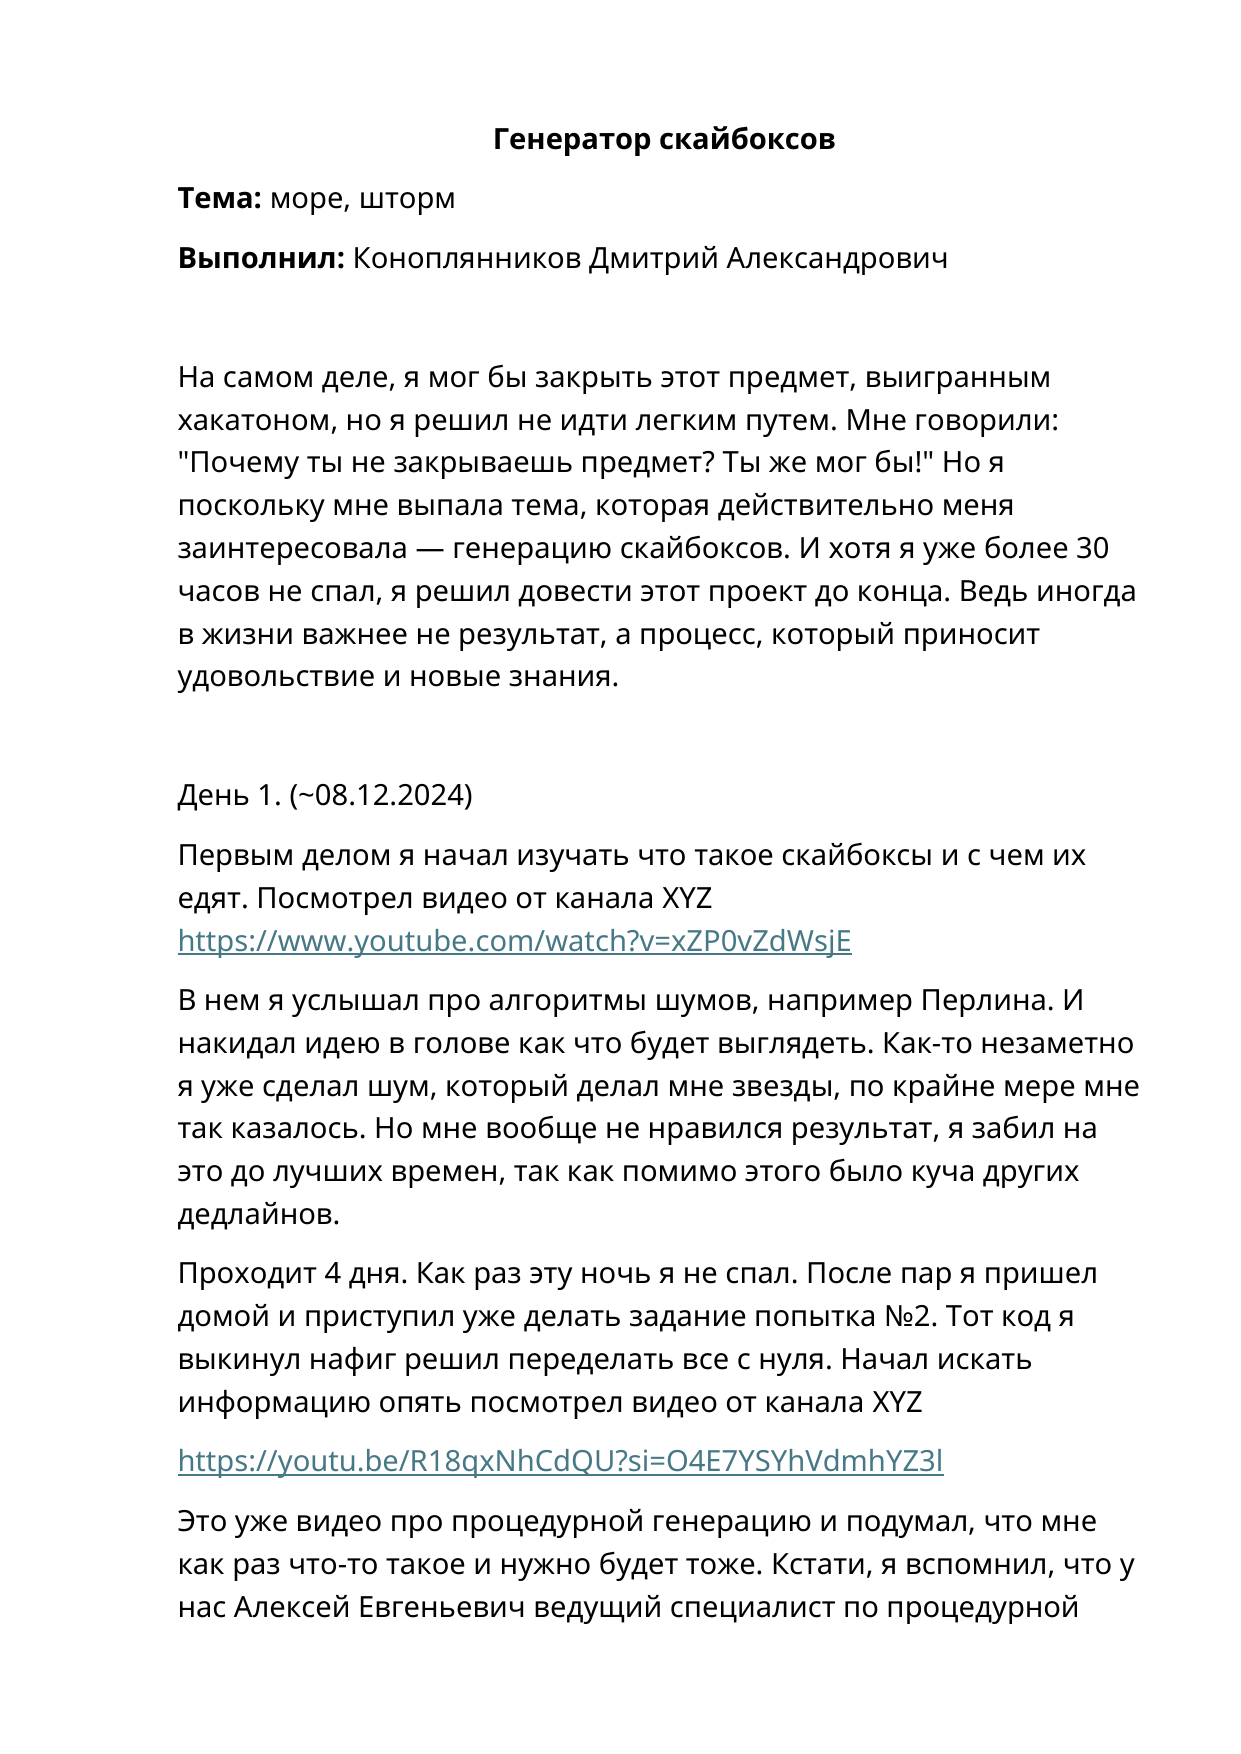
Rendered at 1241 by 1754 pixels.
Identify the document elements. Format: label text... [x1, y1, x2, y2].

text В нем я услышал про алгоритмы шумов, например Перлина. И накидал идею в голове как что будет выглядеть. Как-то незаметно я уже сделал шум, который делал мне звезды, по крайне мере мне так казалось. Но мне вообще не нравился результат, я забил на это до лучших времен, так как помимо этого было куча других дедлайнов. [177, 979, 1152, 1233]
text Проходит 4 дня. Как раз эту ночь я не спал. После пар я пришел домой и приступил уже делать задание попытка №2. Тот код я выкинул нафиг решил переделать все с нуля. Начал искать информацию опять посмотрел видео от канала XYZ [177, 1253, 1152, 1421]
text Генератор скайбоксов [177, 118, 1152, 158]
text https://youtu.be/R18qxNhCdQU?si=O4E7YSYhVdmhYZ3l [177, 1441, 1152, 1480]
text Выполнил: Коноплянников Дмитрий Александрович [177, 237, 1152, 277]
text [177, 1500, 1152, 1626]
text Первым делом я начал изучать что такое скайбоксы и с чем их едят. Посмотрел видео от канала XYZ https://www.youtube.com/watch?v=xZP0vZdWsjE [177, 834, 1152, 959]
text На самом деле, я мог бы закрыть этот предмет, выигранным хакатоном, но я решил не идти легким путем. Мне говорили: "Почему ты не закрываешь предмет? Ты же мог бы!" Но я поскольку мне выпала тема, которая действительно меня заинтересовала — генерацию скайбоксов. И хотя я уже более 30 часов не спал, я решил довести этот проект до конца. Ведь иногда в жизни важнее не результат, а процесс, который приносит удовольствие и новые знания. [177, 356, 1152, 695]
text День 1. (~08.12.2024) [177, 775, 1152, 814]
text Тема: море, шторм [177, 178, 1152, 217]
